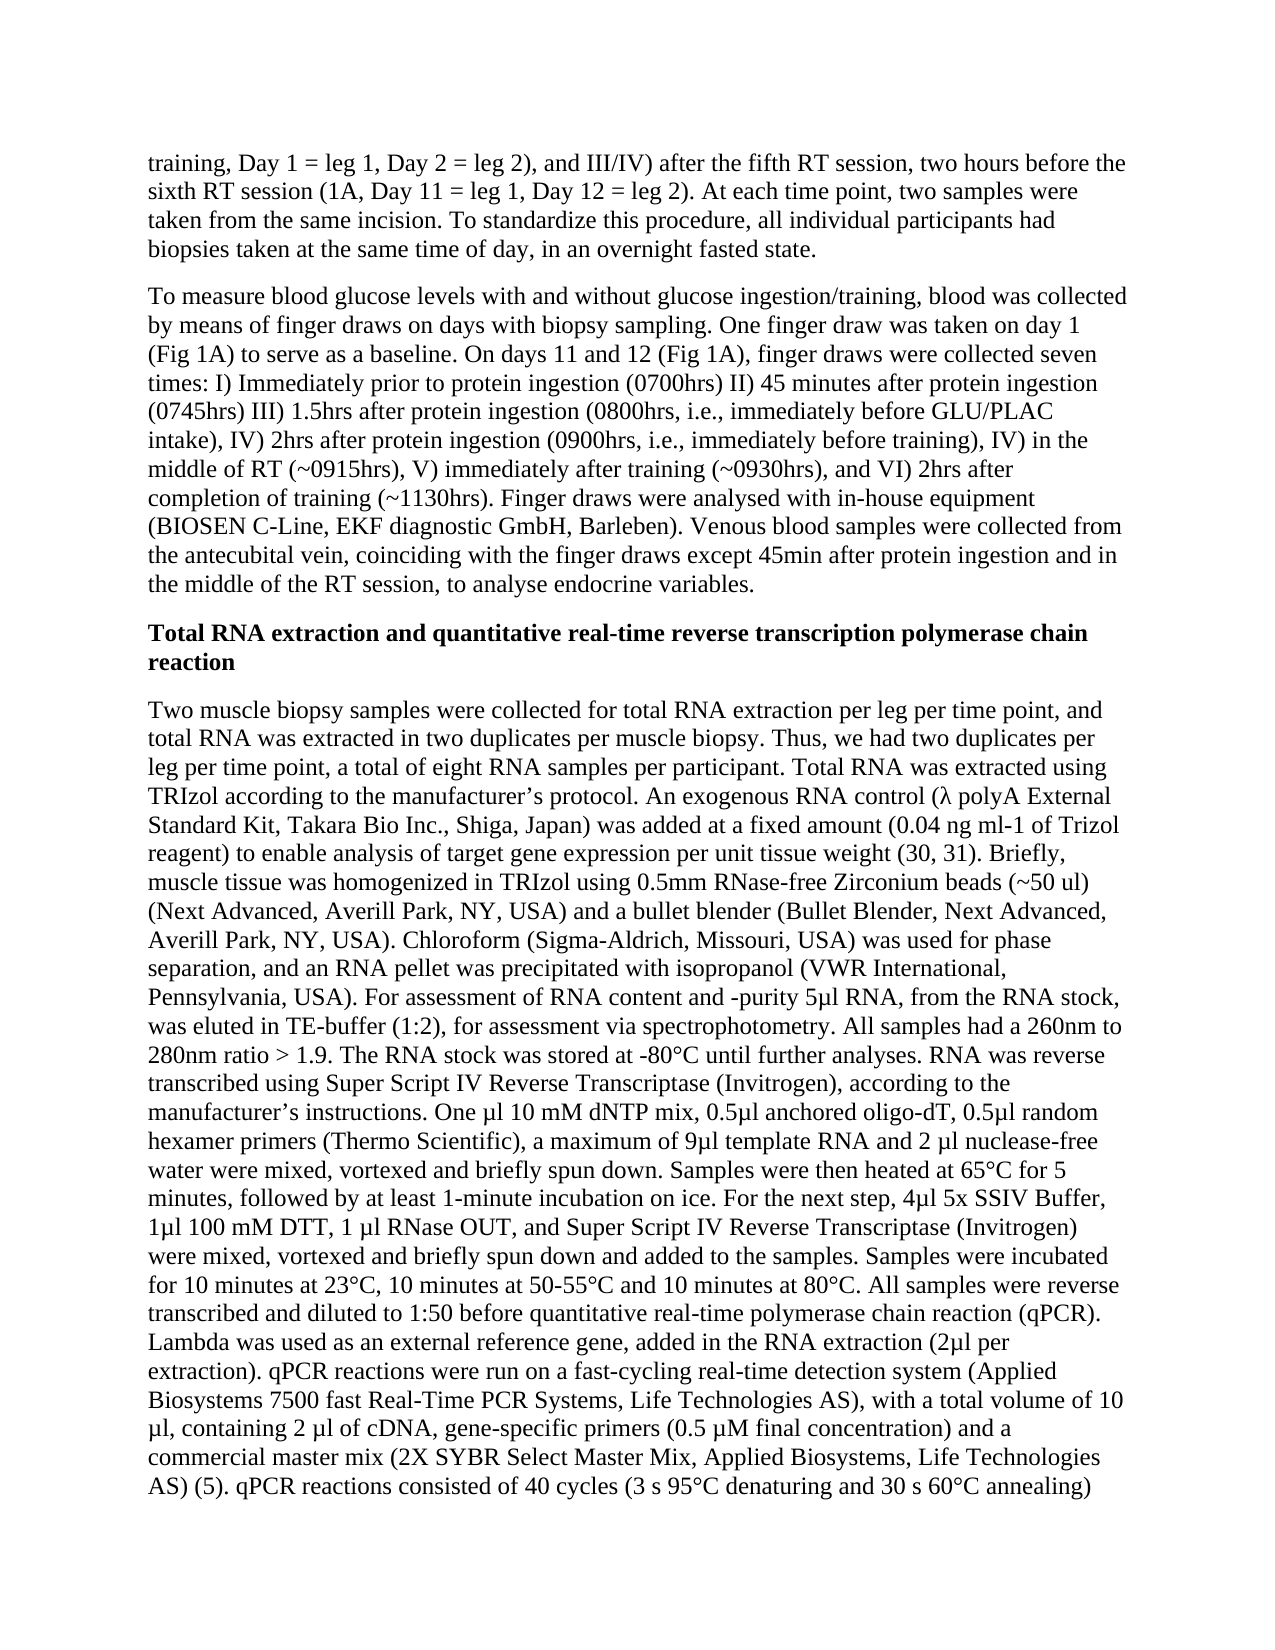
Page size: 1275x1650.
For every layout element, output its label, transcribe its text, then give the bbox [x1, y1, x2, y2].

text To measure blood glucose levels with and without glucose ingestion/training, blood was collected by means of finger draws on days with biopsy sampling. One finger draw was taken on day 1 (Fig 1A) to serve as a baseline. On days 11 and 12 (Fig 1A), finger draws were collected seven times: I) Immediately prior to protein ingestion (0700hrs) II) 45 minutes after protein ingestion (0745hrs) III) 1.5hrs after protein ingestion (0800hrs, i.e., immediately before GLU/PLAC intake), IV) 2hrs after protein ingestion (0900hrs, i.e., immediately before training), IV) in the middle of RT (~0915hrs), V) immediately after training (~0930hrs), and VI) 2hrs after completion of training (~1130hrs). Finger draws were analysed with in-house equipment (BIOSEN C-Line, EKF diagnostic GmbH, Barleben). Venous blood samples were collected from the antecubital vein, coinciding with the finger draws except 45min after protein ingestion and in the middle of the RT session, to analyse endocrine variables. [148, 281, 1127, 598]
subtitle Total RNA extraction and quantitative real-time reverse transcription polymerase chain reaction [148, 618, 1127, 676]
